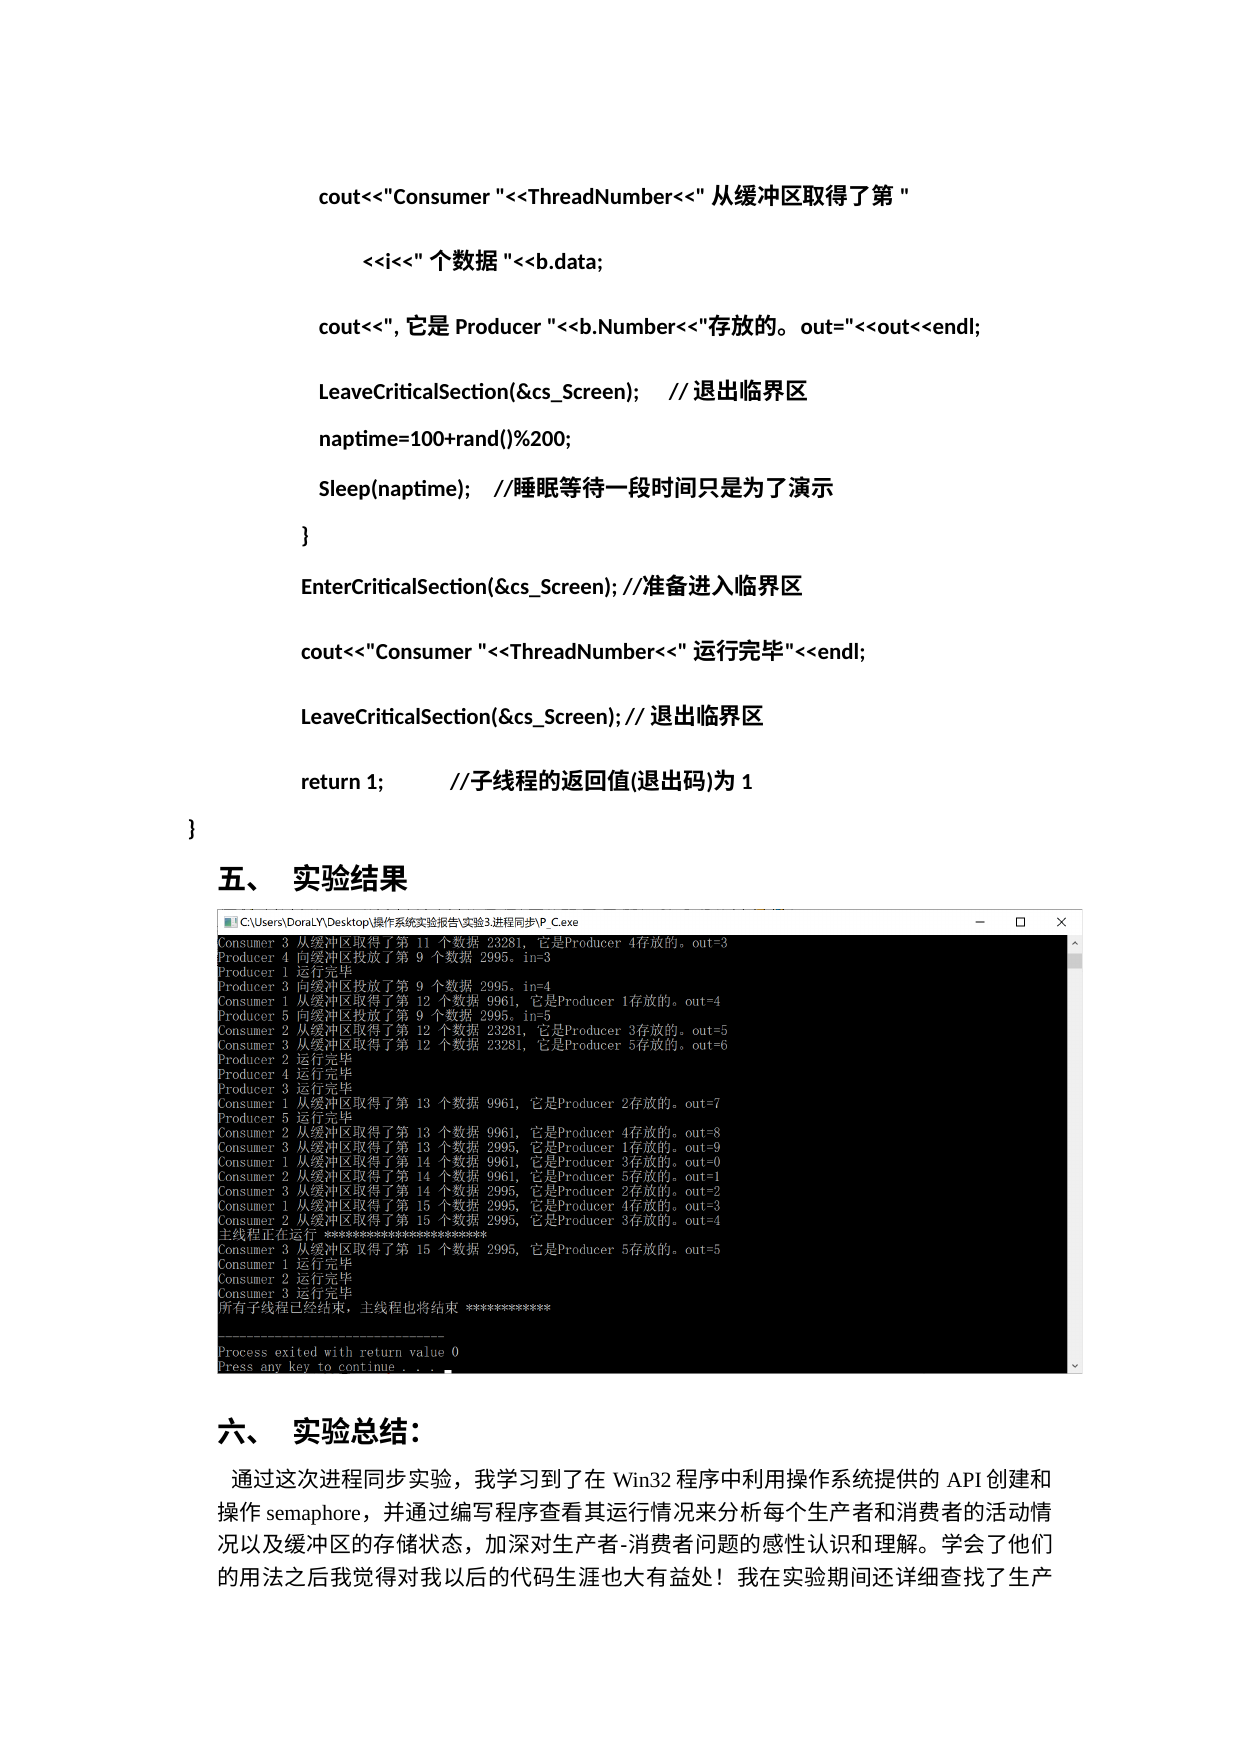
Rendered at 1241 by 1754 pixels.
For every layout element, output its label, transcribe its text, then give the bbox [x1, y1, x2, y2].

text Sleep(naptime); //睡眠等待一段时间只是为了演示 [187, 454, 1053, 519]
text cout<<"Consumer "<<ThreadNumber<<" 从缓冲区取得了第 " [187, 162, 1053, 227]
text naptime=100+rand()%200; [187, 422, 1053, 454]
text cout<<", 它是Producer "<<b.Number<<"存放的。out="<<out<<endl; [187, 292, 1053, 357]
text <<i<<" 个数据 "<<b.data; [187, 227, 1053, 292]
text LeaveCriticalSection(&cs_Screen); // 退出临界区 [187, 357, 1053, 422]
text } [187, 812, 1053, 844]
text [217, 1462, 1053, 1592]
text cout<<"Consumer "<<ThreadNumber<<" 运行完毕"<<endl; [187, 617, 1053, 682]
list 实验结果 [217, 844, 1053, 909]
text } [187, 519, 1053, 552]
picture [217, 909, 1083, 1374]
list 实验总结： [217, 1397, 1053, 1462]
text return 1; //子线程的返回值(退出码)为1 [187, 747, 1053, 812]
text EnterCriticalSection(&cs_Screen); //准备进入临界区 [187, 552, 1053, 617]
text LeaveCriticalSection(&cs_Screen); // 退出临界区 [187, 682, 1053, 747]
